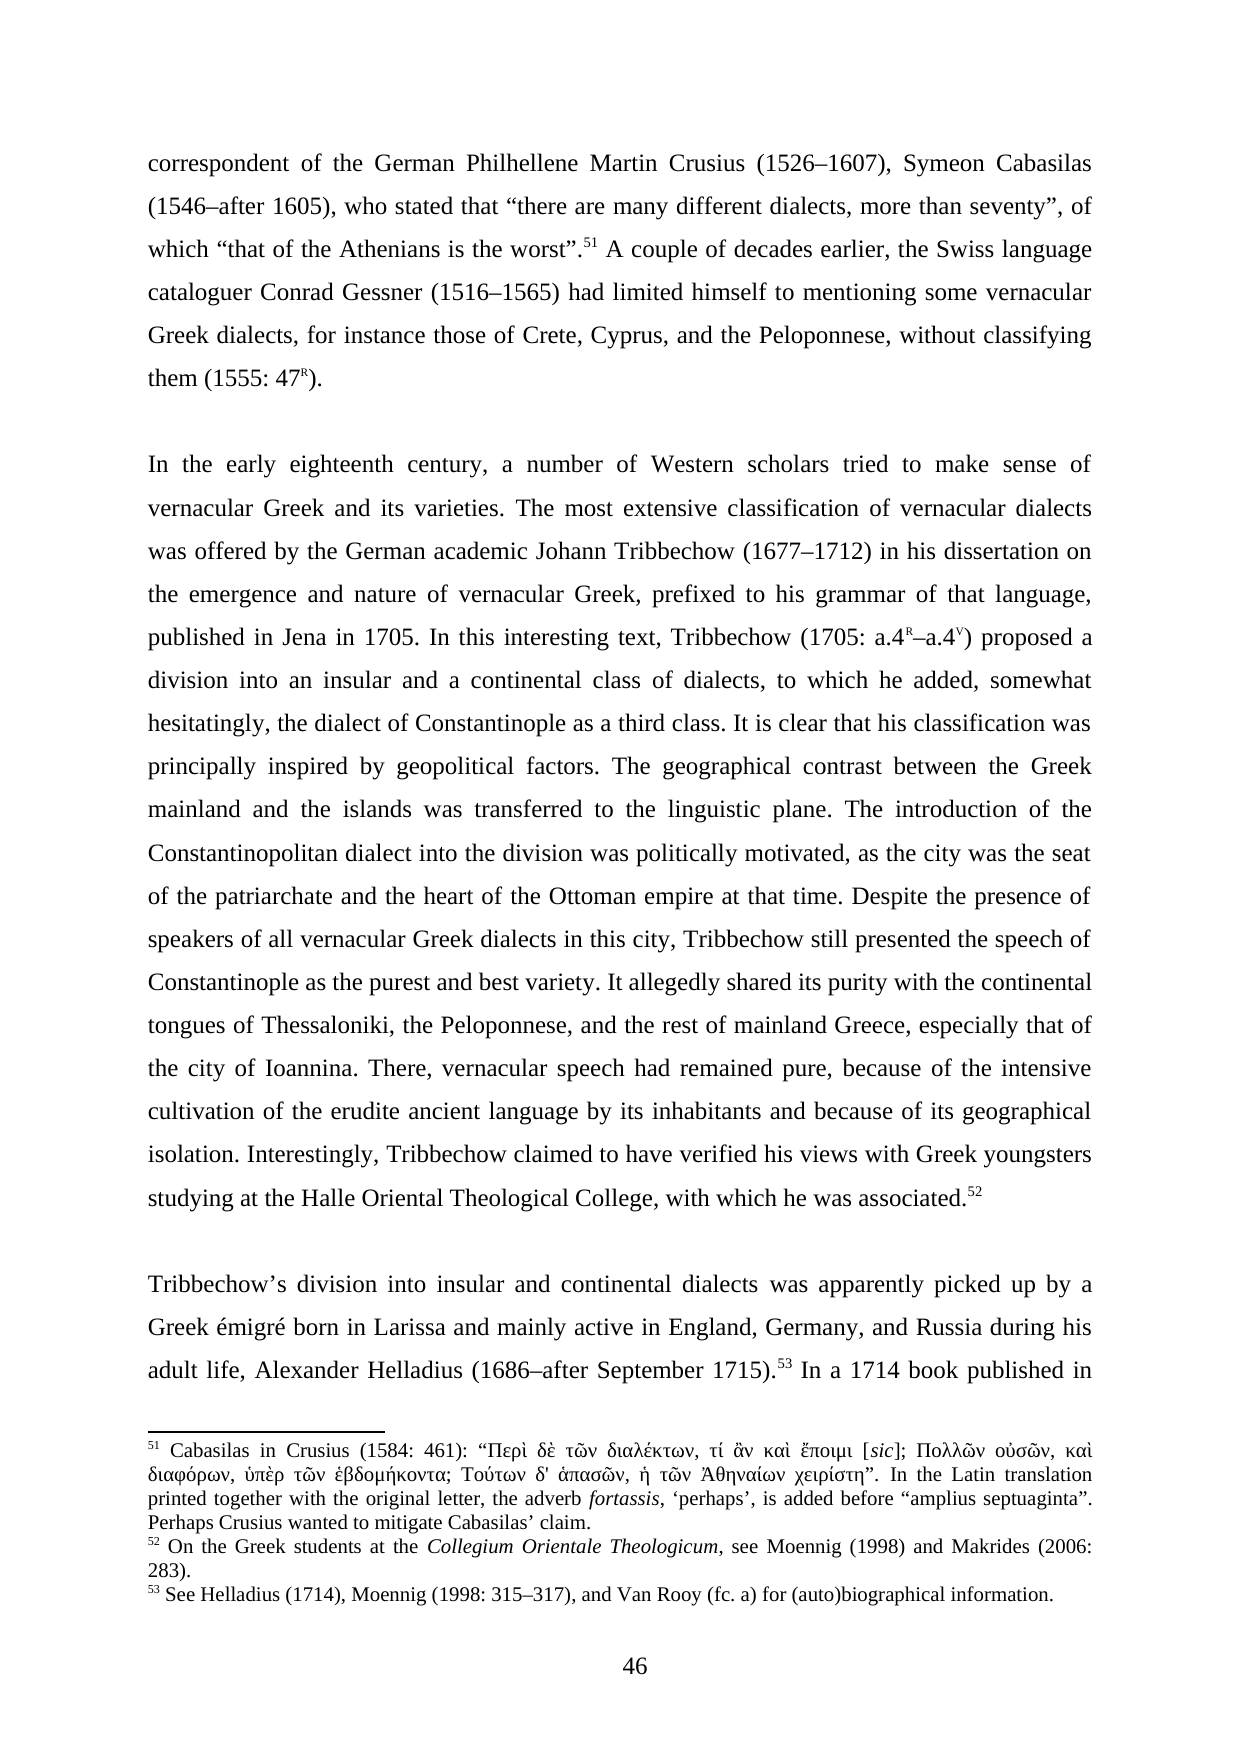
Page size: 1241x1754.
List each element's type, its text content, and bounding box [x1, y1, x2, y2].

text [148, 148, 1093, 392]
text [148, 1269, 1093, 1384]
text In the early eighteenth century, a number of Western scholars tried to make sense of vernacular Greek and its varieties. The most extensive classification of vernacular dialects was offered by the German academic Johann Tribbechow (1677–1712) in his dissertation on the emergence and nature of vernacular Greek, prefixed to his grammar of that language, published in Jena in 1705. In this interesting text, Tribbechow (1705: a.4r–a.4v) proposed a division into an insular and a continental class of dialects, to which he added, somewhat hesitatingly, the dialect of Constantinople as a third class. It is clear that his classification was principally inspired by geopolitical factors. The geographical contrast between the Greek mainland and the islands was transferred to the linguistic plane. The introduction of the Constantinopolitan dialect into the division was politically motivated, as the city was the seat of the patriarchate and the heart of the Ottoman empire at that time. Despite the presence of speakers of all vernacular Greek dialects in this city, Tribbechow still presented the speech of Constantinople as the purest and best variety. It allegedly shared its purity with the continental tongues of Thessaloniki, the Peloponnese, and the rest of mainland Greece, especially that of the city of Ioannina. There, vernacular speech had remained pure, because of the intensive cultivation of the erudite ancient language by its inhabitants and because of its geographical isolation. Interestingly, Tribbechow claimed to have verified his views with Greek youngsters studying at the Halle Oriental Theological College, with which he was associated. [148, 449, 1093, 1211]
